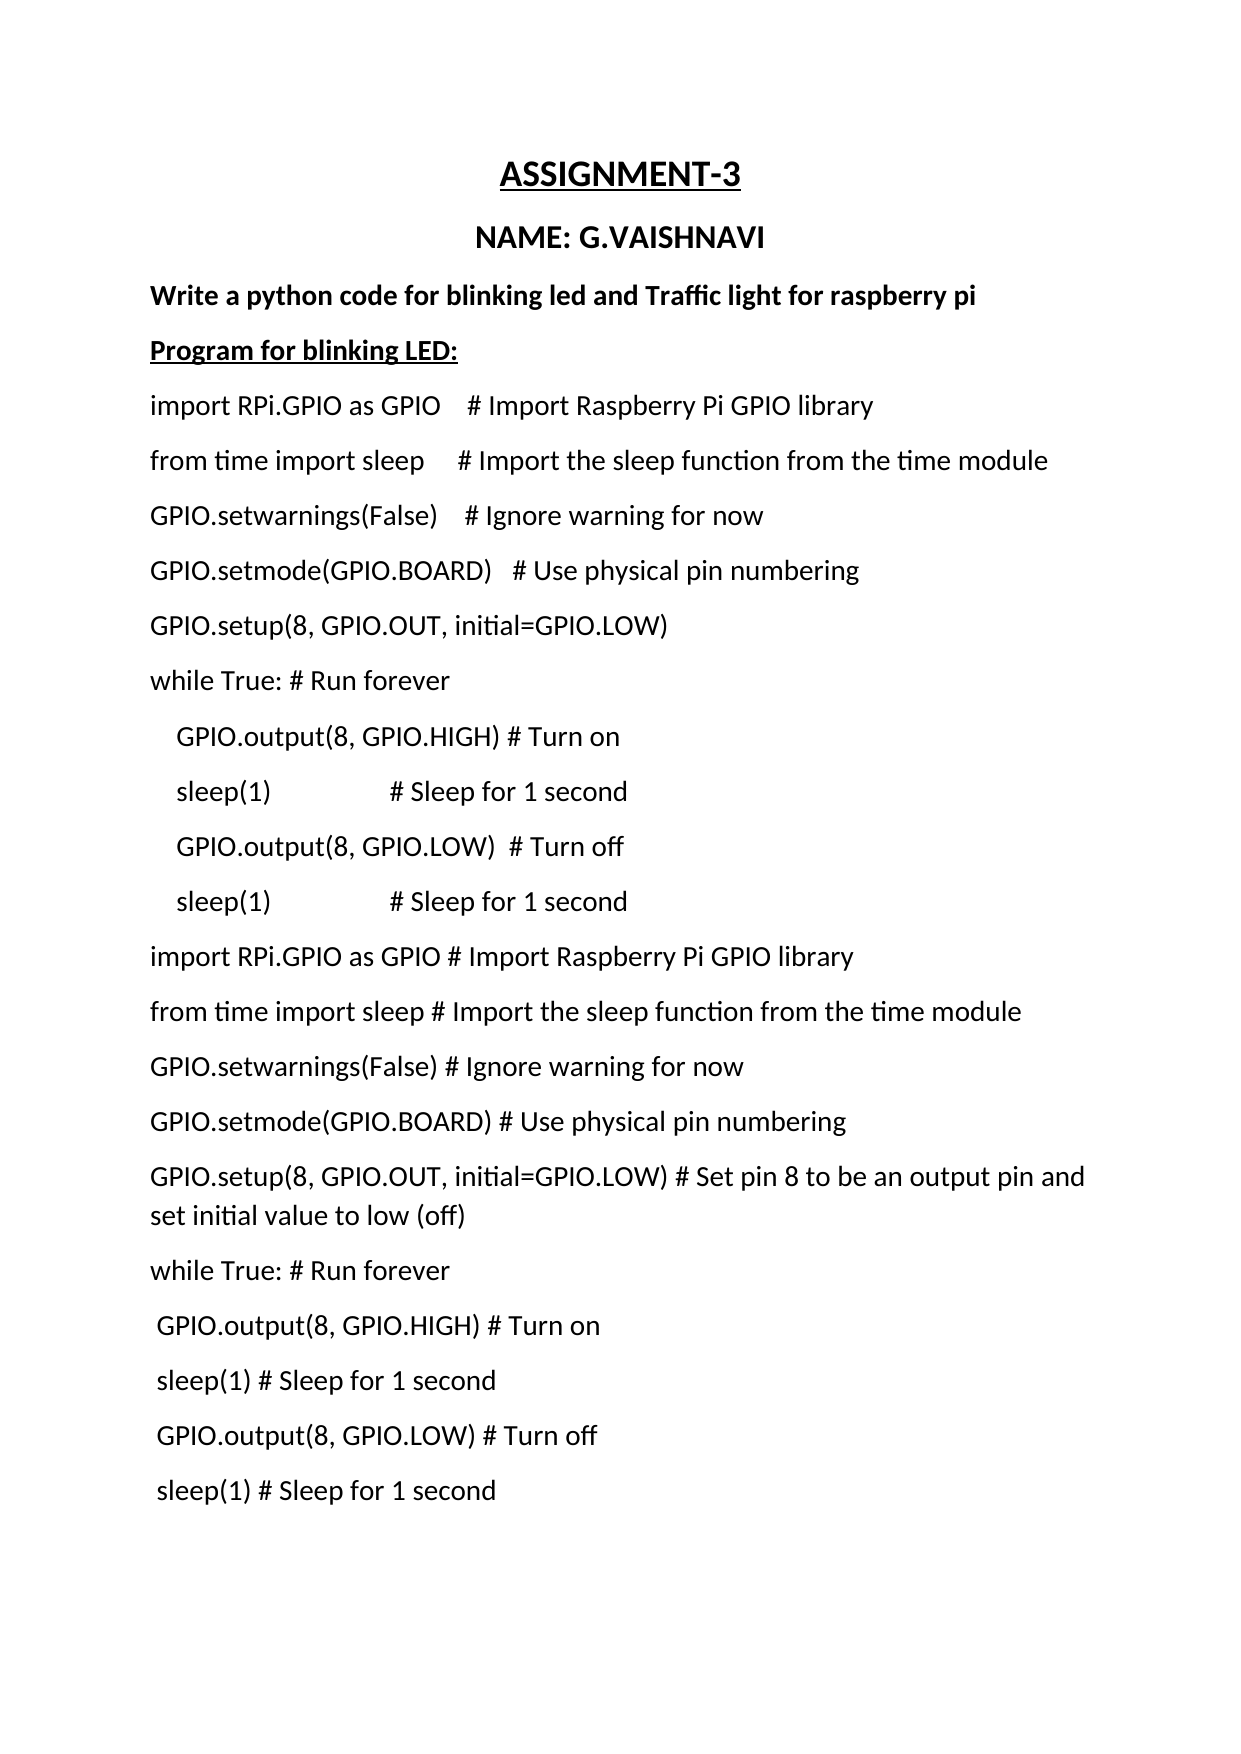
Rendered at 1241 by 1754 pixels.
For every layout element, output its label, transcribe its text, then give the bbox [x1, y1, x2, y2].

text Write a python code for blinking led and Traffic light for raspberry pi [150, 277, 1090, 312]
text import RPi.GPIO as GPIO # Import Raspberry Pi GPIO library [150, 387, 1090, 423]
text from time import sleep # Import the sleep function from the time module [150, 442, 1090, 478]
text GPIO.output(8, GPIO.LOW) # Turn off [150, 828, 1090, 863]
text Program for blinking LED: [150, 332, 1090, 367]
text sleep(1) # Sleep for 1 second [150, 883, 1090, 918]
text GPIO.setup(8, GPIO.OUT, initial=GPIO.LOW) [150, 607, 1090, 643]
text while True: # Run forever [150, 1252, 1090, 1288]
text GPIO.setwarnings(False) # Ignore warning for now [150, 497, 1090, 533]
text import RPi.GPIO as GPIO # Import Raspberry Pi GPIO library [150, 938, 1090, 974]
text GPIO.setup(8, GPIO.OUT, initial=GPIO.LOW) # Set pin 8 to be an output pin and set initial value to low (off) [150, 1158, 1090, 1232]
text from time import sleep # Import the sleep function from the time module [150, 993, 1090, 1029]
text sleep(1) # Sleep for 1 second [150, 773, 1090, 808]
text GPIO.output(8, GPIO.LOW) # Turn off [150, 1417, 1090, 1453]
text GPIO.output(8, GPIO.HIGH) # Turn on [150, 1307, 1090, 1343]
text GPIO.output(8, GPIO.HIGH) # Turn on [150, 718, 1090, 753]
text ASSIGNMENT-3 [150, 150, 1090, 196]
text GPIO.setmode(GPIO.BOARD) # Use physical pin numbering [150, 1103, 1090, 1139]
text sleep(1) # Sleep for 1 second [150, 1472, 1090, 1508]
text sleep(1) # Sleep for 1 second [150, 1362, 1090, 1398]
text while True: # Run forever [150, 662, 1090, 698]
text GPIO.setwarnings(False) # Ignore warning for now [150, 1048, 1090, 1084]
text GPIO.setmode(GPIO.BOARD) # Use physical pin numbering [150, 552, 1090, 588]
text NAME: G.VAISHNAVI [150, 216, 1090, 257]
